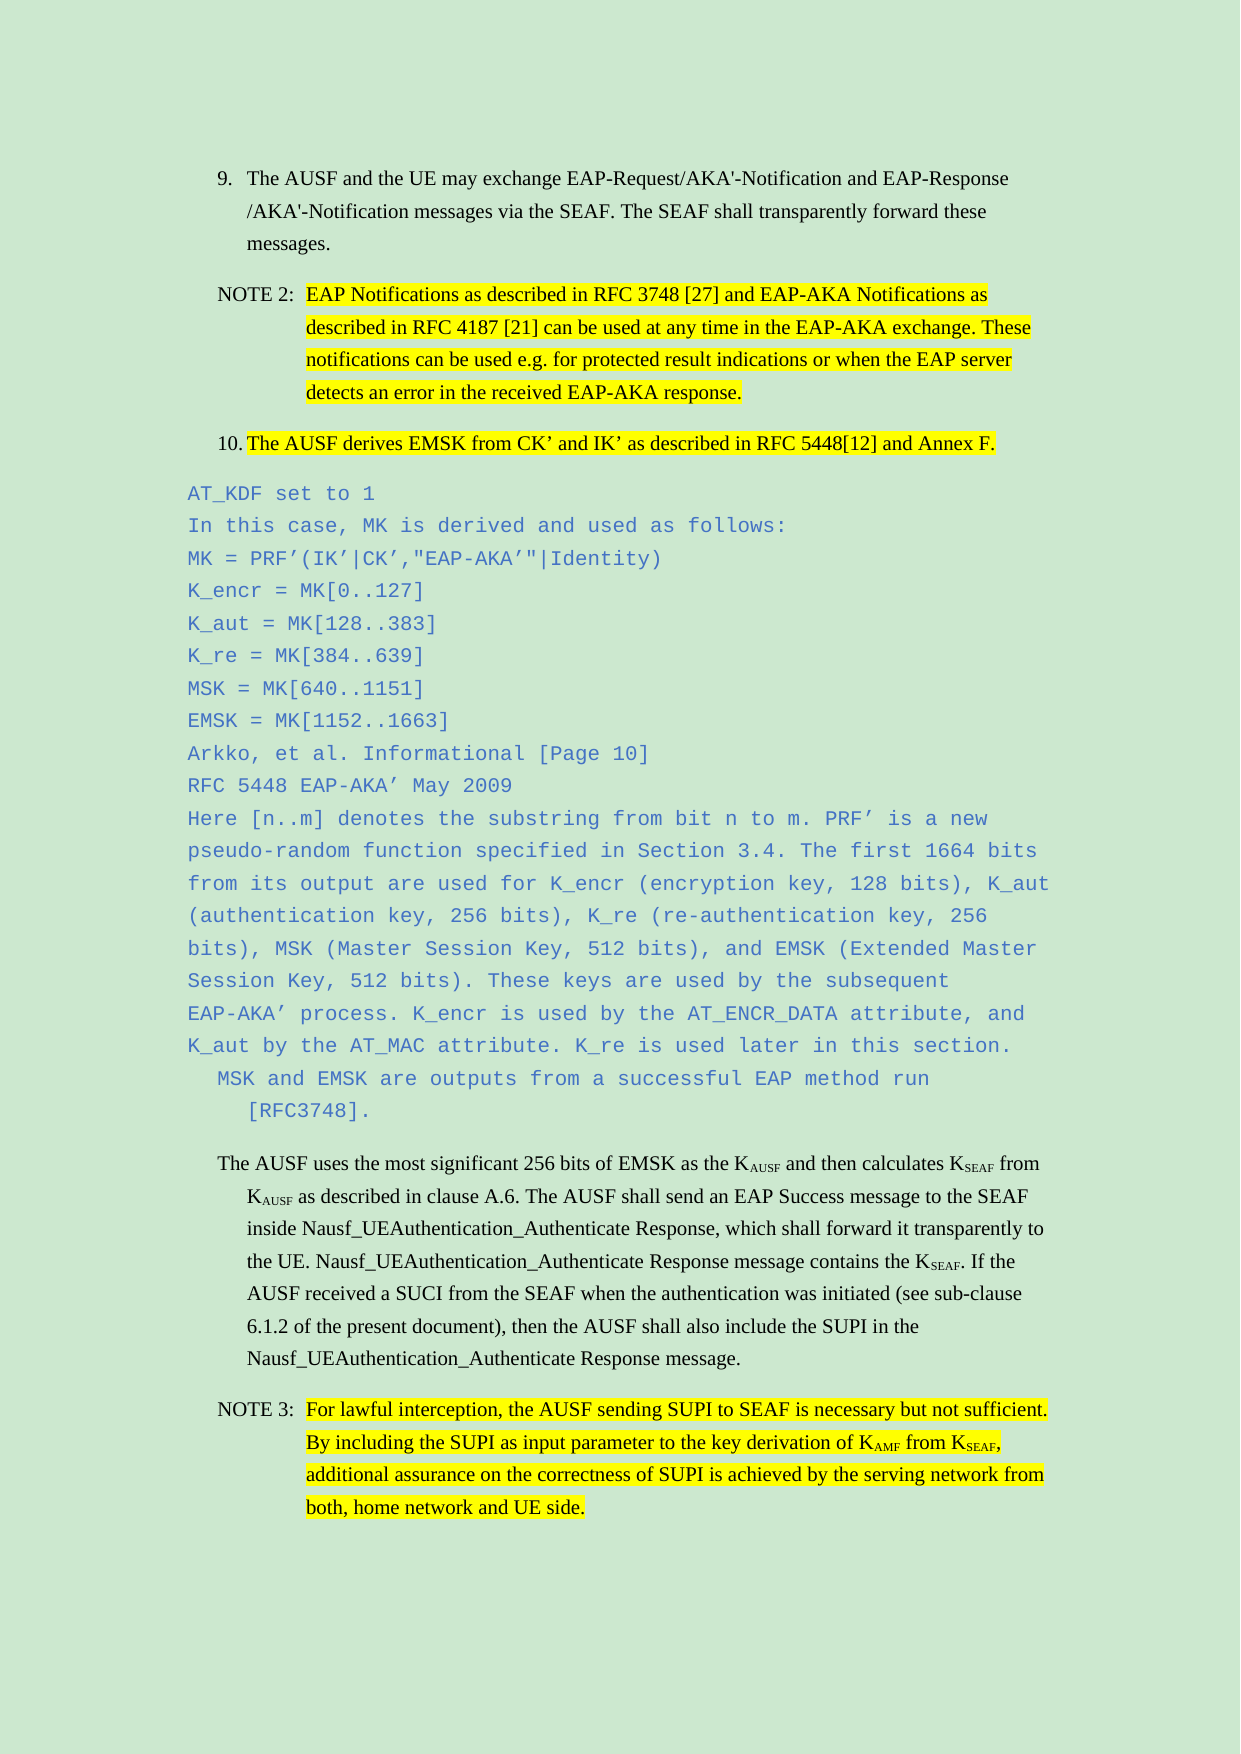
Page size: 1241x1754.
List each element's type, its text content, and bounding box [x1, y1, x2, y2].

text 10. The AUSF derives EMSK from CK’ and IK’ as described in RFC 5448[12] and Annex F. [217, 427, 1053, 459]
text K_encr = MK[0..127] [187, 576, 1053, 608]
text MSK and EMSK are outputs from a successful EAP method run [RFC3748]. [217, 1063, 1053, 1128]
text K_re = MK[384..639] [187, 641, 1053, 673]
text Here [n..m] denotes the substring from bit n to m. PRF’ is a new [187, 803, 1053, 836]
text AT_KDF set to 1 [187, 478, 1053, 511]
text from its output are used for K_encr (encryption key, 128 bits), K_aut [187, 868, 1053, 901]
text pseudo-random function specified in Section 3.4. The first 1664 bits [187, 836, 1053, 868]
text EMSK = MK[1152..1663] [187, 706, 1053, 738]
text K_aut = MK[128..383] [187, 608, 1053, 641]
text MSK = MK[640..1151] [187, 673, 1053, 706]
text NOTE 3: For lawful interception, the AUSF sending SUPI to SEAF is necessary but not sufficient. By including the SUPI as input parameter to the key derivation of KAMF from KSEAF, additional assurance on the correctness of SUPI is achieved by the serving network from both, home network and UE side. [217, 1393, 1053, 1523]
text 9. The AUSF and the UE may exchange EAP-Request/AKA'-Notification and EAP-Response /AKA'-Notification messages via the SEAF. The SEAF shall transparently forward these messages. [217, 162, 1053, 259]
text NOTE 2: EAP Notifications as described in RFC 3748 [27] and EAP-AKA Notifications as described in RFC 4187 [21] can be used at any time in the EAP-AKA exchange. These notifications can be used e.g. for protected result indications or when the EAP server detects an error in the received EAP-AKA response. [217, 278, 1053, 408]
text RFC 5448 EAP-AKA’ May 2009 [187, 771, 1053, 803]
text MK = PRF’(IK’|CK’,"EAP-AKA’"|Identity) [187, 543, 1053, 576]
text Arkko, et al. Informational [Page 10] [187, 738, 1053, 771]
text In this case, MK is derived and used as follows: [187, 511, 1053, 543]
text K_aut by the AT_MAC attribute. K_re is used later in this section. [187, 1031, 1053, 1063]
text (authentication key, 256 bits), K_re (re-authentication key, 256 [187, 901, 1053, 933]
text The AUSF uses the most significant 256 bits of EMSK as the KAUSF and then calculates KSEAF from KAUSF as described in clause A.6. The AUSF shall send an EAP Success message to the SEAF inside Nausf_UEAuthentication_Authenticate Response, which shall forward it transparently to the UE. Nausf_UEAuthentication_Authenticate Response message contains the KSEAF. If the AUSF received a SUCI from the SEAF when the authentication was initiated (see sub-clause 6.1.2 of the present document), then the AUSF shall also include the SUPI in the Nausf_UEAuthentication_Authenticate Response message. [217, 1147, 1053, 1374]
text bits), MSK (Master Session Key, 512 bits), and EMSK (Extended Master [187, 933, 1053, 966]
text Session Key, 512 bits). These keys are used by the subsequent [187, 966, 1053, 998]
text EAP-AKA’ process. K_encr is used by the AT_ENCR_DATA attribute, and [187, 998, 1053, 1031]
